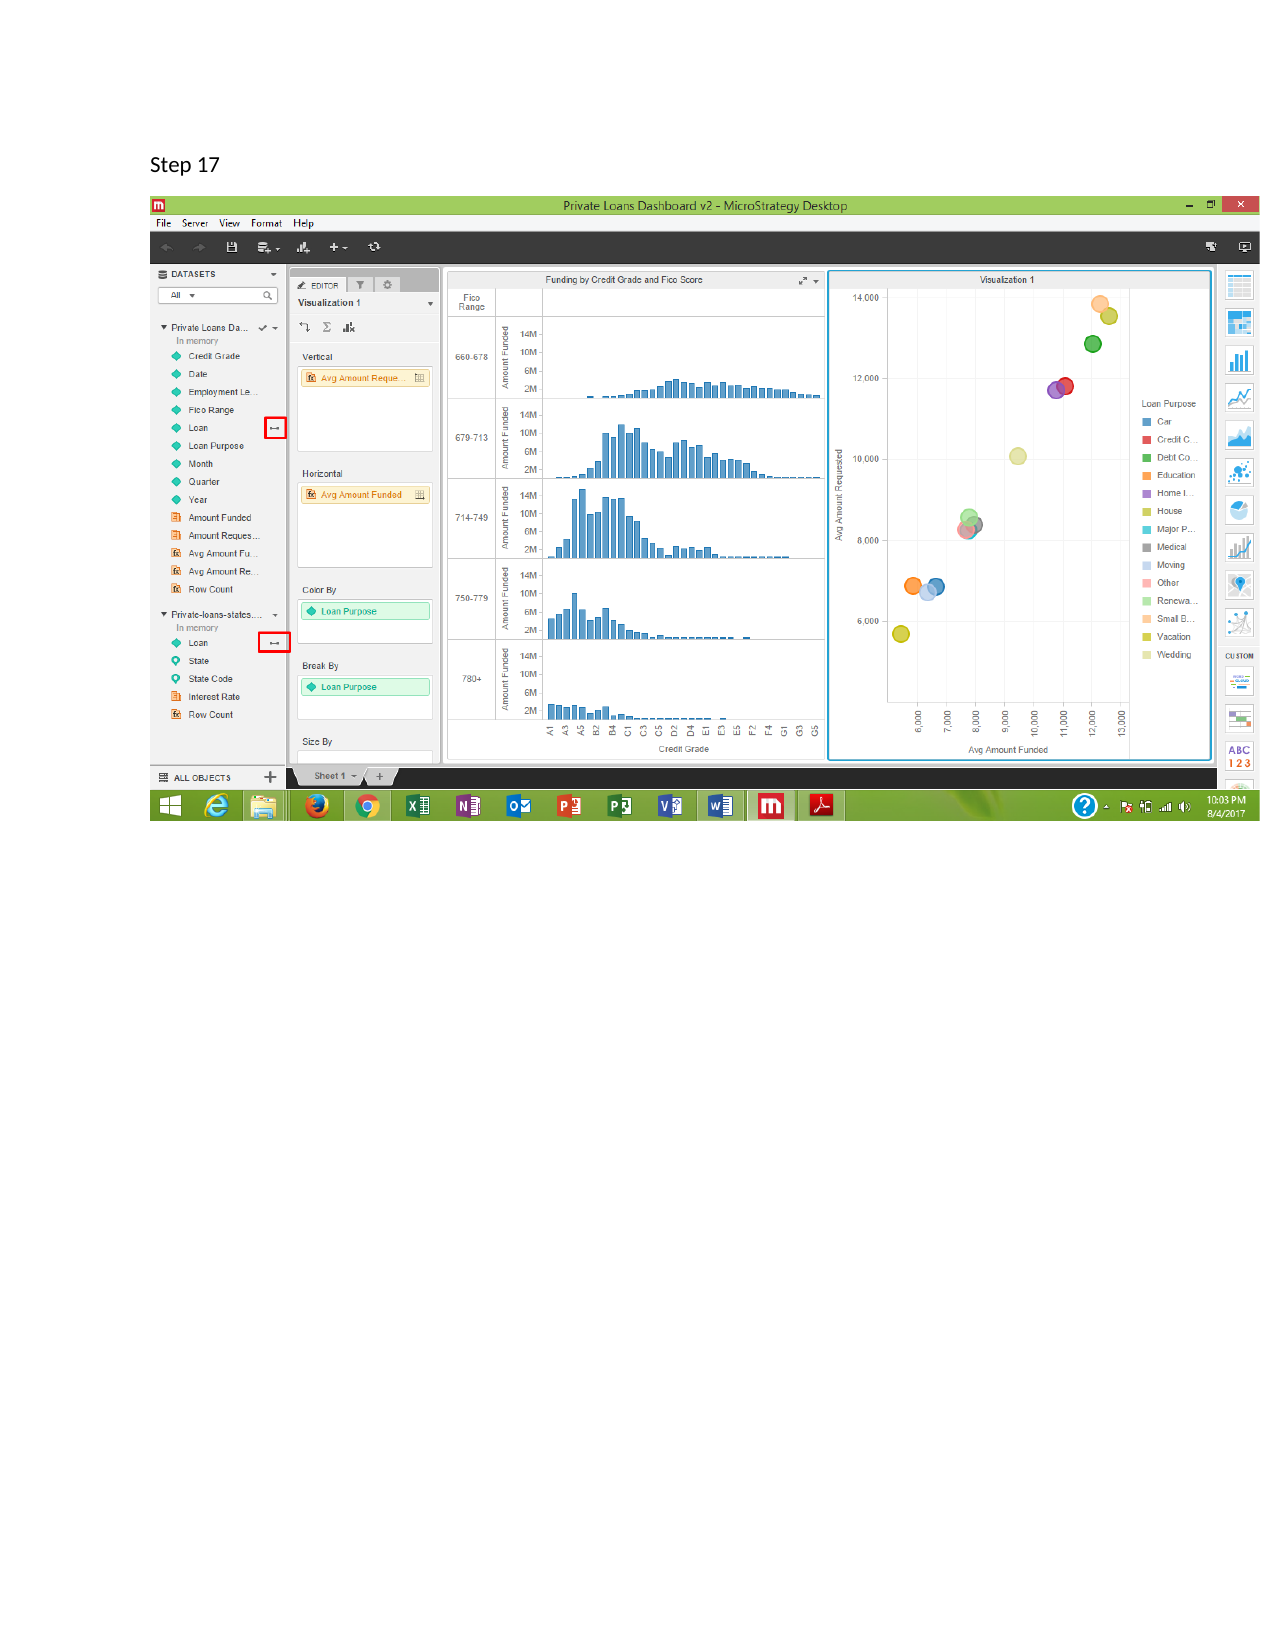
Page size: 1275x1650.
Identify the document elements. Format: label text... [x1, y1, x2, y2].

picture [150, 196, 1260, 821]
text Step 17 [150, 150, 1125, 178]
